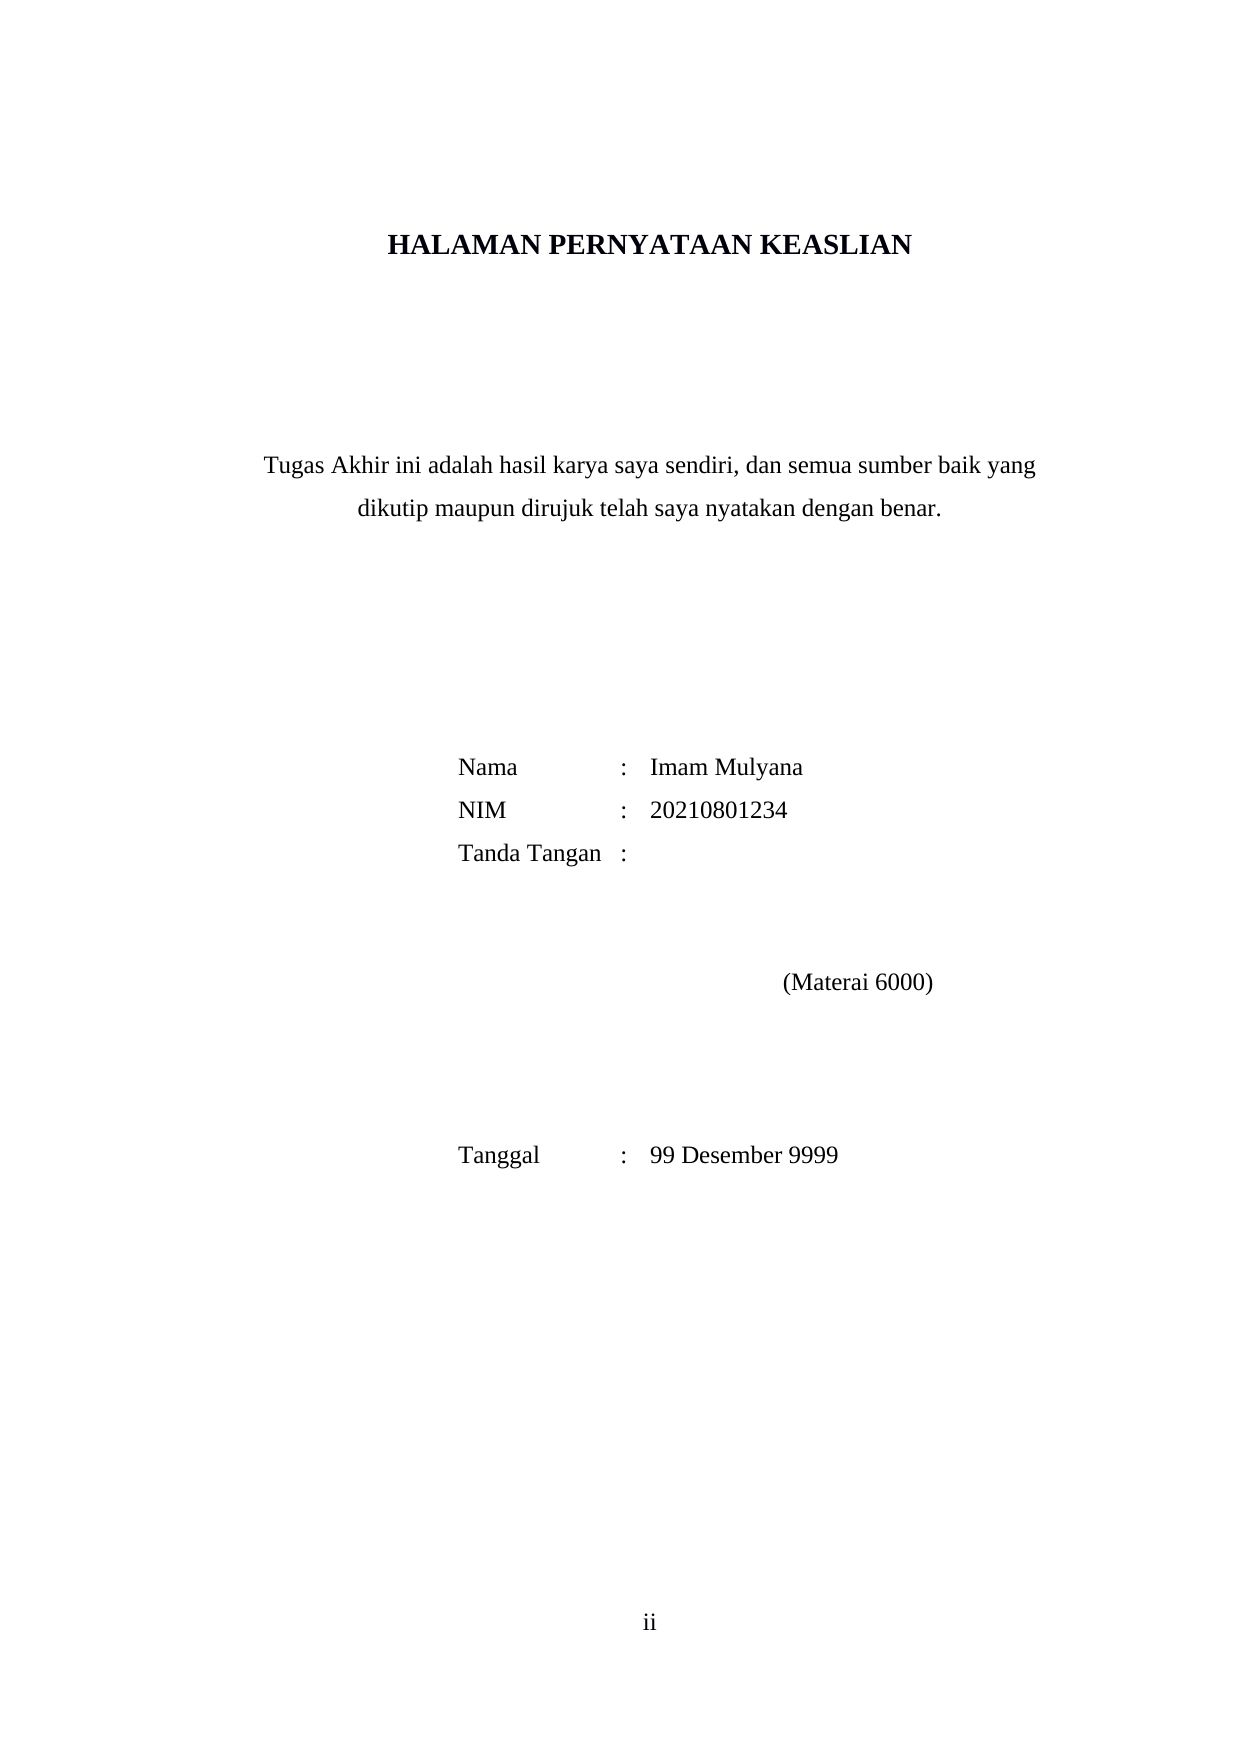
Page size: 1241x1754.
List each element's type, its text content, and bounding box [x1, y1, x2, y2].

text Tugas Akhir ini adalah hasil karya saya sendiri, dan semua sumber baik yang dikutip maupun dirujuk telah saya nyatakan dengan benar. [236, 450, 1063, 522]
table_header (Materai 6000) [649, 881, 944, 1097]
text Nama : Imam Mulyana [458, 752, 1063, 781]
text NIM : 20210801234 [458, 795, 1063, 824]
text Tanggal : 99 Desember 9999 [458, 1140, 1063, 1169]
subtitle HALAMAN PERNYATAAN KEASLIAN [236, 227, 1063, 261]
text Tanda Tangan : [458, 838, 1063, 867]
